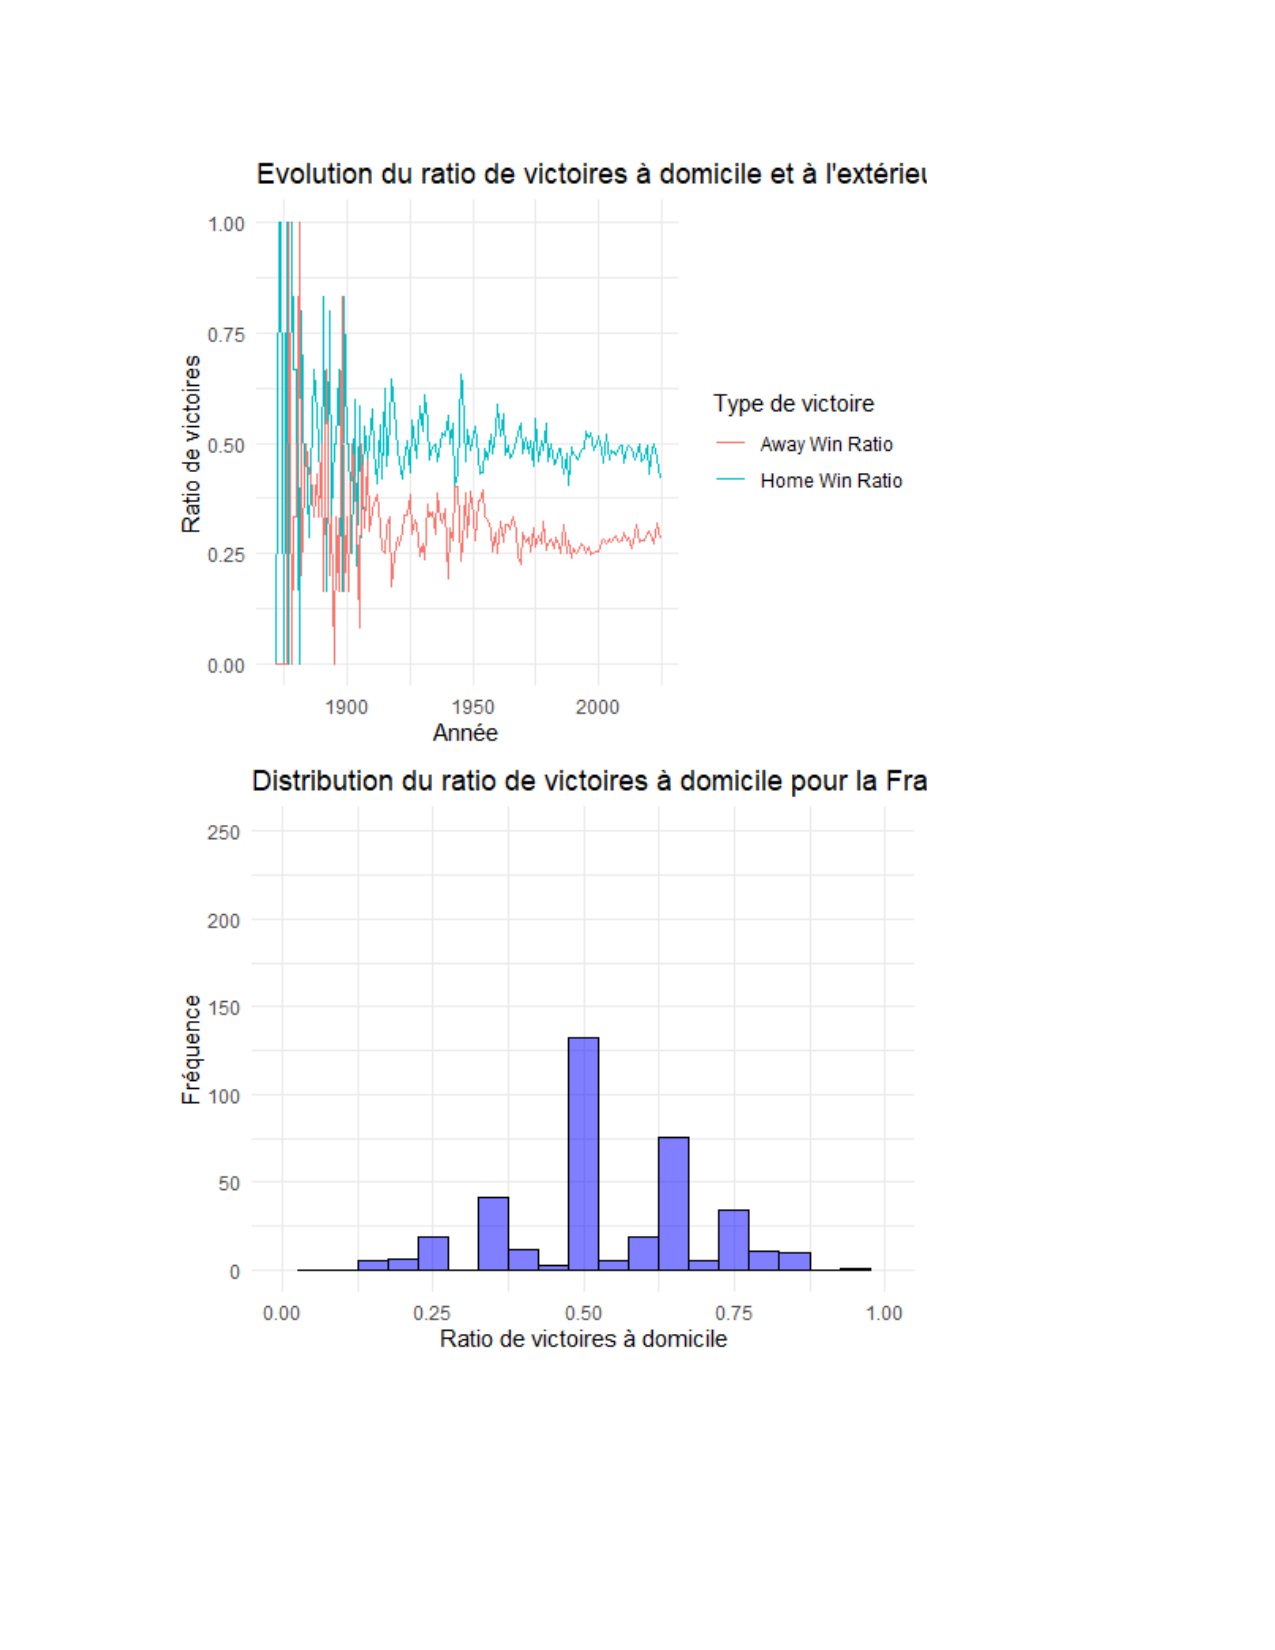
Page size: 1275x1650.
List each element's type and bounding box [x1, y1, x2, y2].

picture [168, 150, 927, 1363]
